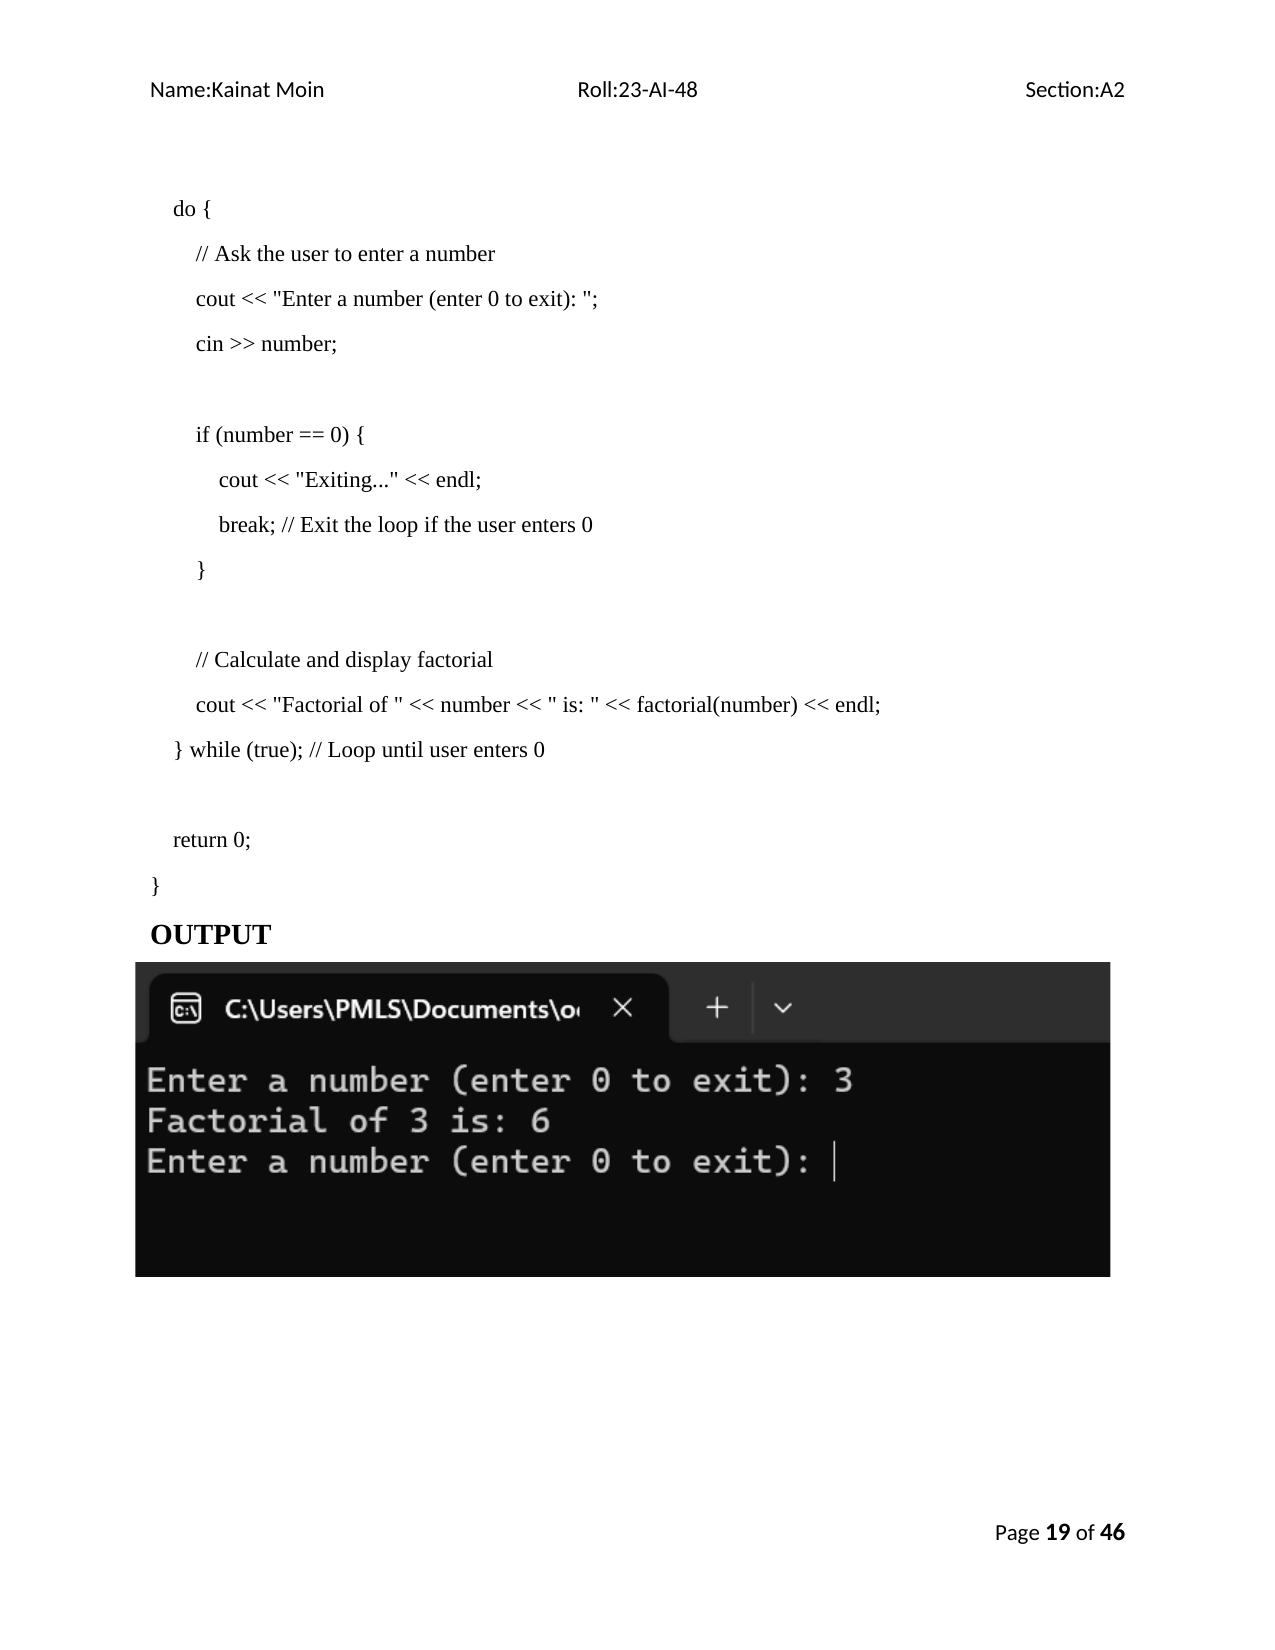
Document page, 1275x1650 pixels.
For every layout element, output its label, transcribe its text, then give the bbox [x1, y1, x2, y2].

text } [150, 872, 1125, 898]
text cin >> number; [150, 330, 1125, 357]
text } [150, 556, 1125, 582]
text } while (true); // Loop until user enters 0 [150, 736, 1125, 763]
text // Calculate and display factorial [150, 646, 1125, 672]
picture [135, 962, 1111, 1277]
text cout << "Enter a number (enter 0 to exit): "; [150, 285, 1125, 312]
text OUTPUT [150, 917, 1125, 950]
text break; // Exit the loop if the user enters 0 [150, 511, 1125, 537]
text cout << "Factorial of " << number << " is: " << factorial(number) << endl; [150, 691, 1125, 718]
text return 0; [150, 827, 1125, 853]
text if (number == 0) { [150, 421, 1125, 447]
text // Ask the user to enter a number [150, 240, 1125, 267]
text cout << "Exiting..." << endl; [150, 466, 1125, 492]
text do { [150, 195, 1125, 221]
